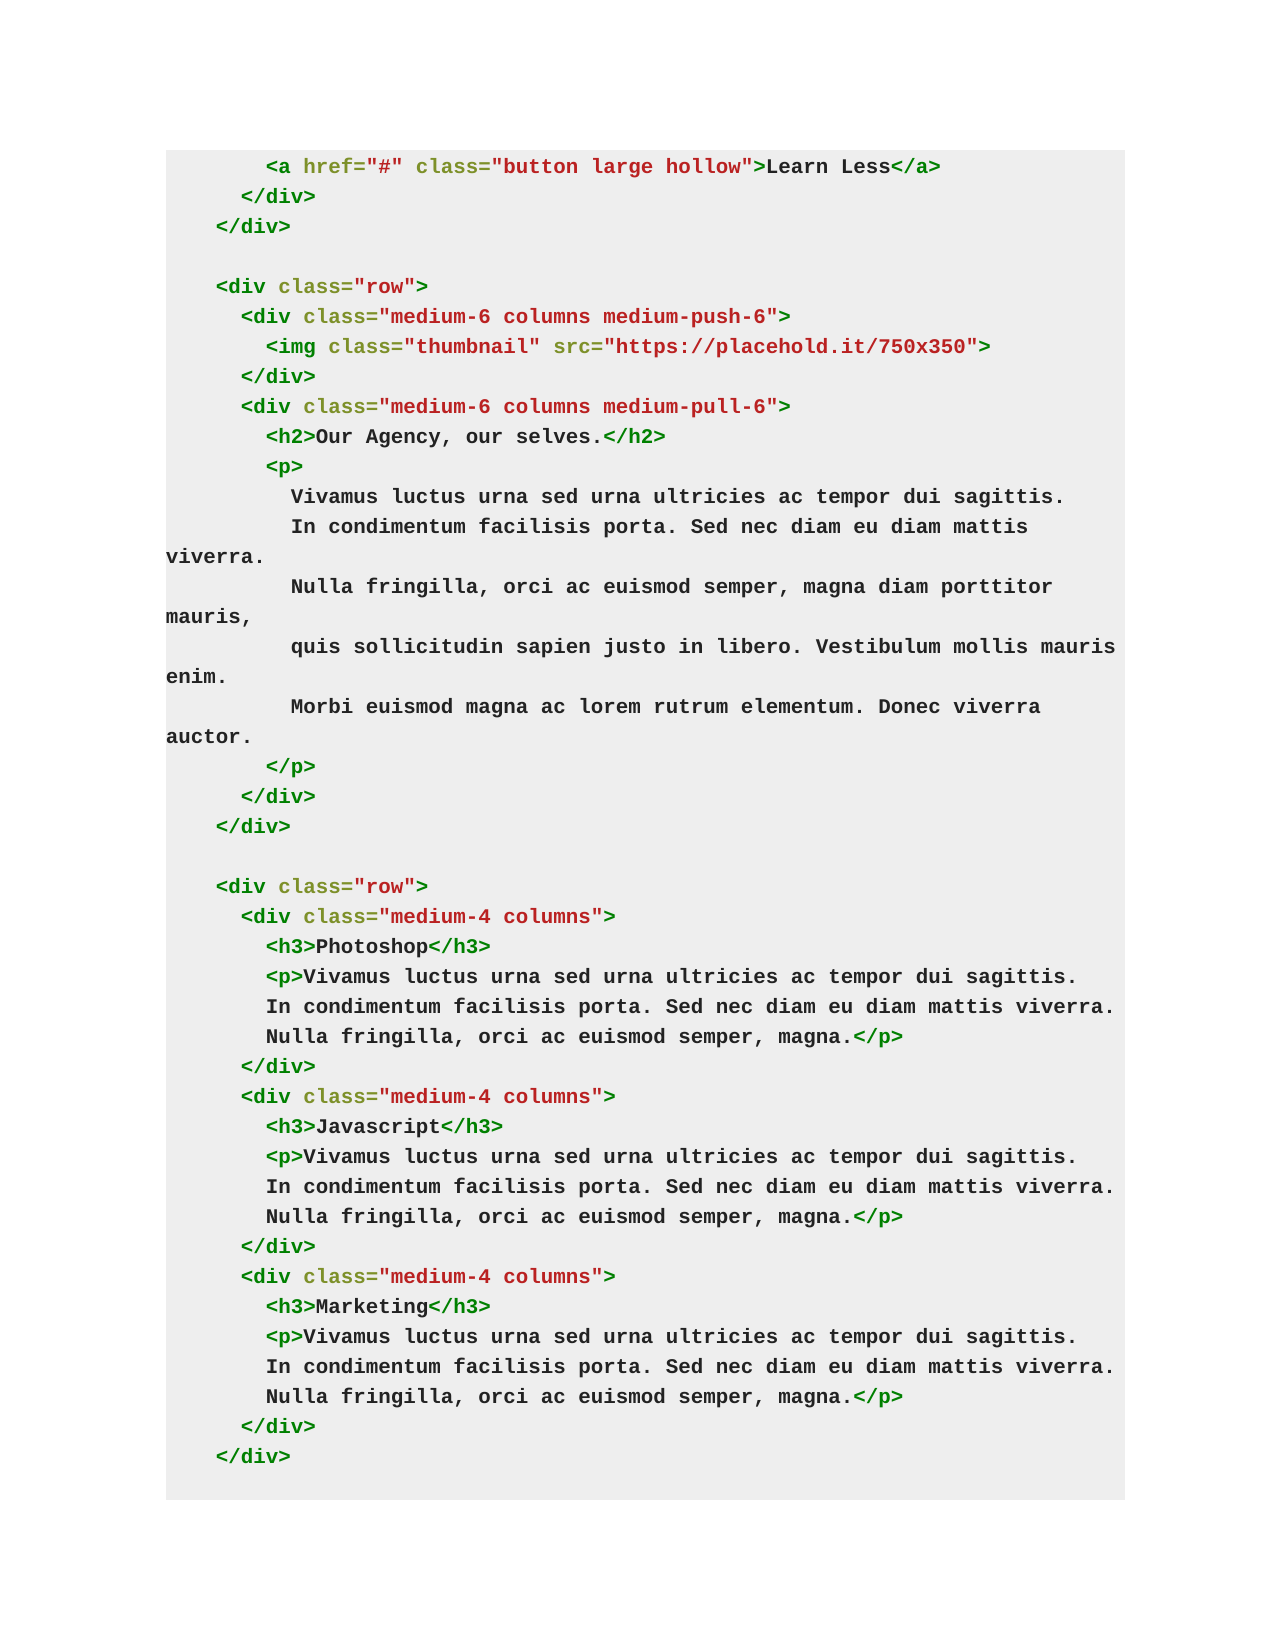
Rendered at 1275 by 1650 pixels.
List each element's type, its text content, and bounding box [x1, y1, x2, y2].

text <div class="medium-6 columns medium-push-6"> [166, 300, 1125, 330]
text In condimentum facilisis porta. Sed nec diam eu diam mattis viverra. [166, 1170, 1125, 1200]
text <h2>Our Agency, our selves.</h2> [166, 420, 1125, 450]
text <p>Vivamus luctus urna sed urna ultricies ac tempor dui sagittis. [166, 1320, 1125, 1350]
text <h3>Marketing</h3> [166, 1290, 1125, 1320]
text <div class="row"> [166, 270, 1125, 300]
text </div> [166, 780, 1125, 810]
text <div class="medium-4 columns"> [166, 1080, 1125, 1110]
text <a href="#" class="button large hollow">Learn Less</a> [166, 150, 1125, 180]
text quis sollicitudin sapien justo in libero. Vestibulum mollis mauris enim. [166, 630, 1125, 690]
text <h3>Javascript</h3> [166, 1110, 1125, 1140]
text <div class="medium-4 columns"> [166, 900, 1125, 930]
text <div class="medium-6 columns medium-pull-6"> [166, 390, 1125, 420]
text </div> [166, 1230, 1125, 1260]
text </div> [166, 180, 1125, 210]
text <div class="row"> [166, 870, 1125, 900]
text In condimentum facilisis porta. Sed nec diam eu diam mattis viverra. [166, 990, 1125, 1020]
text Nulla fringilla, orci ac euismod semper, magna diam porttitor mauris, [166, 570, 1125, 630]
text <img class="thumbnail" src="https://placehold.it/750x350"> [166, 330, 1125, 360]
text </p> [166, 750, 1125, 780]
text </div> [166, 1440, 1125, 1470]
text </div> [166, 1050, 1125, 1080]
text <p> [166, 450, 1125, 480]
text <h3>Photoshop</h3> [166, 930, 1125, 960]
text Vivamus luctus urna sed urna ultricies ac tempor dui sagittis. [166, 480, 1125, 510]
text In condimentum facilisis porta. Sed nec diam eu diam mattis viverra. [166, 510, 1125, 570]
text </div> [166, 360, 1125, 390]
text </div> [166, 1410, 1125, 1440]
text <p>Vivamus luctus urna sed urna ultricies ac tempor dui sagittis. [166, 1140, 1125, 1170]
text Nulla fringilla, orci ac euismod semper, magna.</p> [166, 1020, 1125, 1050]
text In condimentum facilisis porta. Sed nec diam eu diam mattis viverra. [166, 1350, 1125, 1380]
text <div class="medium-4 columns"> [166, 1260, 1125, 1290]
text Nulla fringilla, orci ac euismod semper, magna.</p> [166, 1380, 1125, 1410]
text Nulla fringilla, orci ac euismod semper, magna.</p> [166, 1200, 1125, 1230]
text Morbi euismod magna ac lorem rutrum elementum. Donec viverra auctor. [166, 690, 1125, 750]
text <p>Vivamus luctus urna sed urna ultricies ac tempor dui sagittis. [166, 960, 1125, 990]
text </div> [166, 810, 1125, 840]
text </div> [166, 210, 1125, 240]
